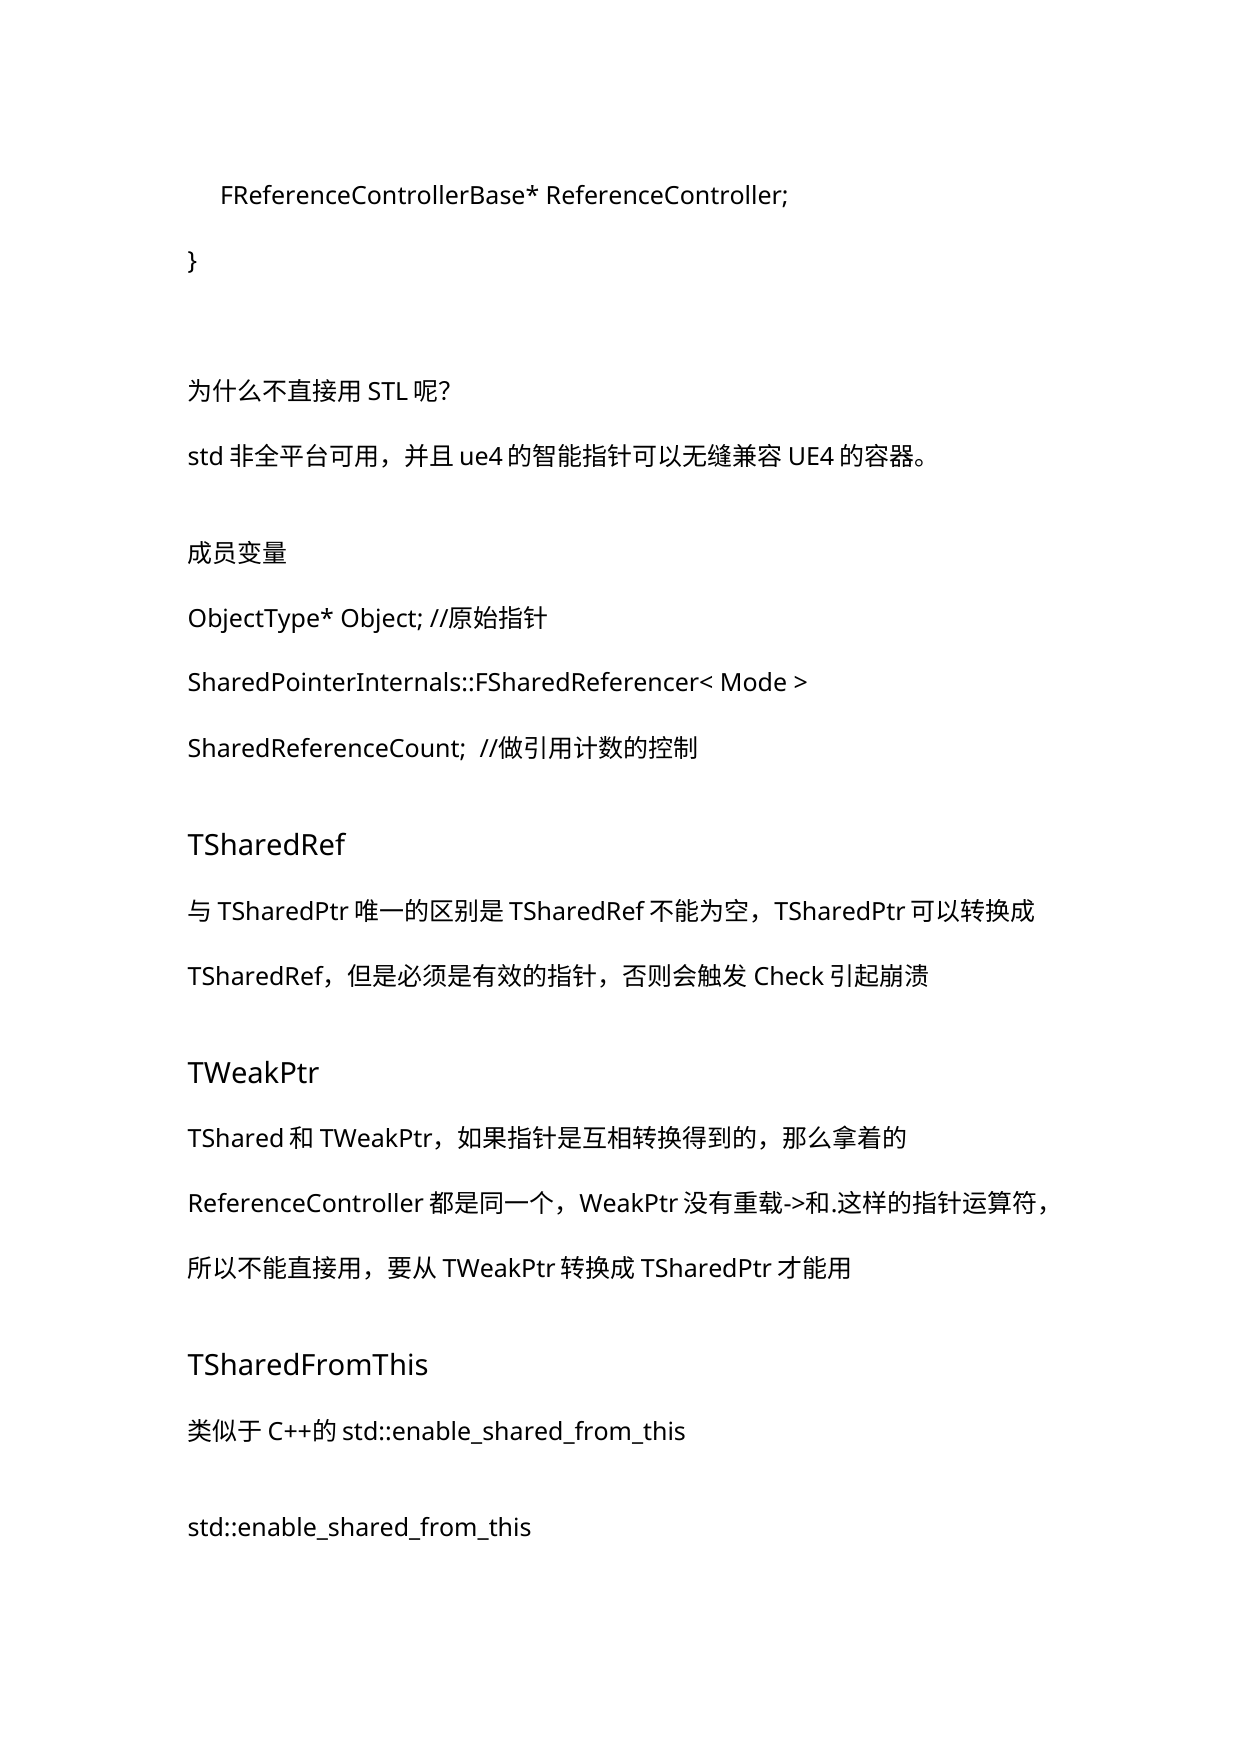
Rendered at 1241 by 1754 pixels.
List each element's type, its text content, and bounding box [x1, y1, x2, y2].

text 为什么不直接用STL呢？ [187, 357, 1053, 422]
text 类似于C++的std::enable_shared_from_this [187, 1397, 1053, 1462]
text std非全平台可用，并且ue4的智能指针可以无缝兼容UE4的容器。 [187, 422, 1053, 487]
text TSharedRef [187, 812, 1053, 877]
text std::enable_shared_from_this [187, 1494, 1053, 1559]
text FReferenceControllerBase* ReferenceController; [187, 162, 1053, 227]
text TSharedFromThis [187, 1332, 1053, 1397]
text SharedPointerInternals::FSharedReferencer< Mode > SharedReferenceCount; //做引用计数的控制 [187, 649, 1053, 779]
text 成员变量 [187, 519, 1053, 584]
text } [187, 227, 1053, 292]
text TShared和TWeakPtr，如果指针是互相转换得到的，那么拿着的ReferenceController都是同一个，WeakPtr没有重载->和.这样的指针运算符，所以不能直接用，要从TWeakPtr转换成TSharedPtr才能用 [187, 1104, 1053, 1299]
text TWeakPtr [187, 1039, 1053, 1104]
text 与TSharedPtr唯一的区别是TSharedRef不能为空，TSharedPtr可以转换成TSharedRef，但是必须是有效的指针，否则会触发 Check引起崩溃 [187, 877, 1053, 1007]
text ObjectType* Object; //原始指针 [187, 584, 1053, 649]
